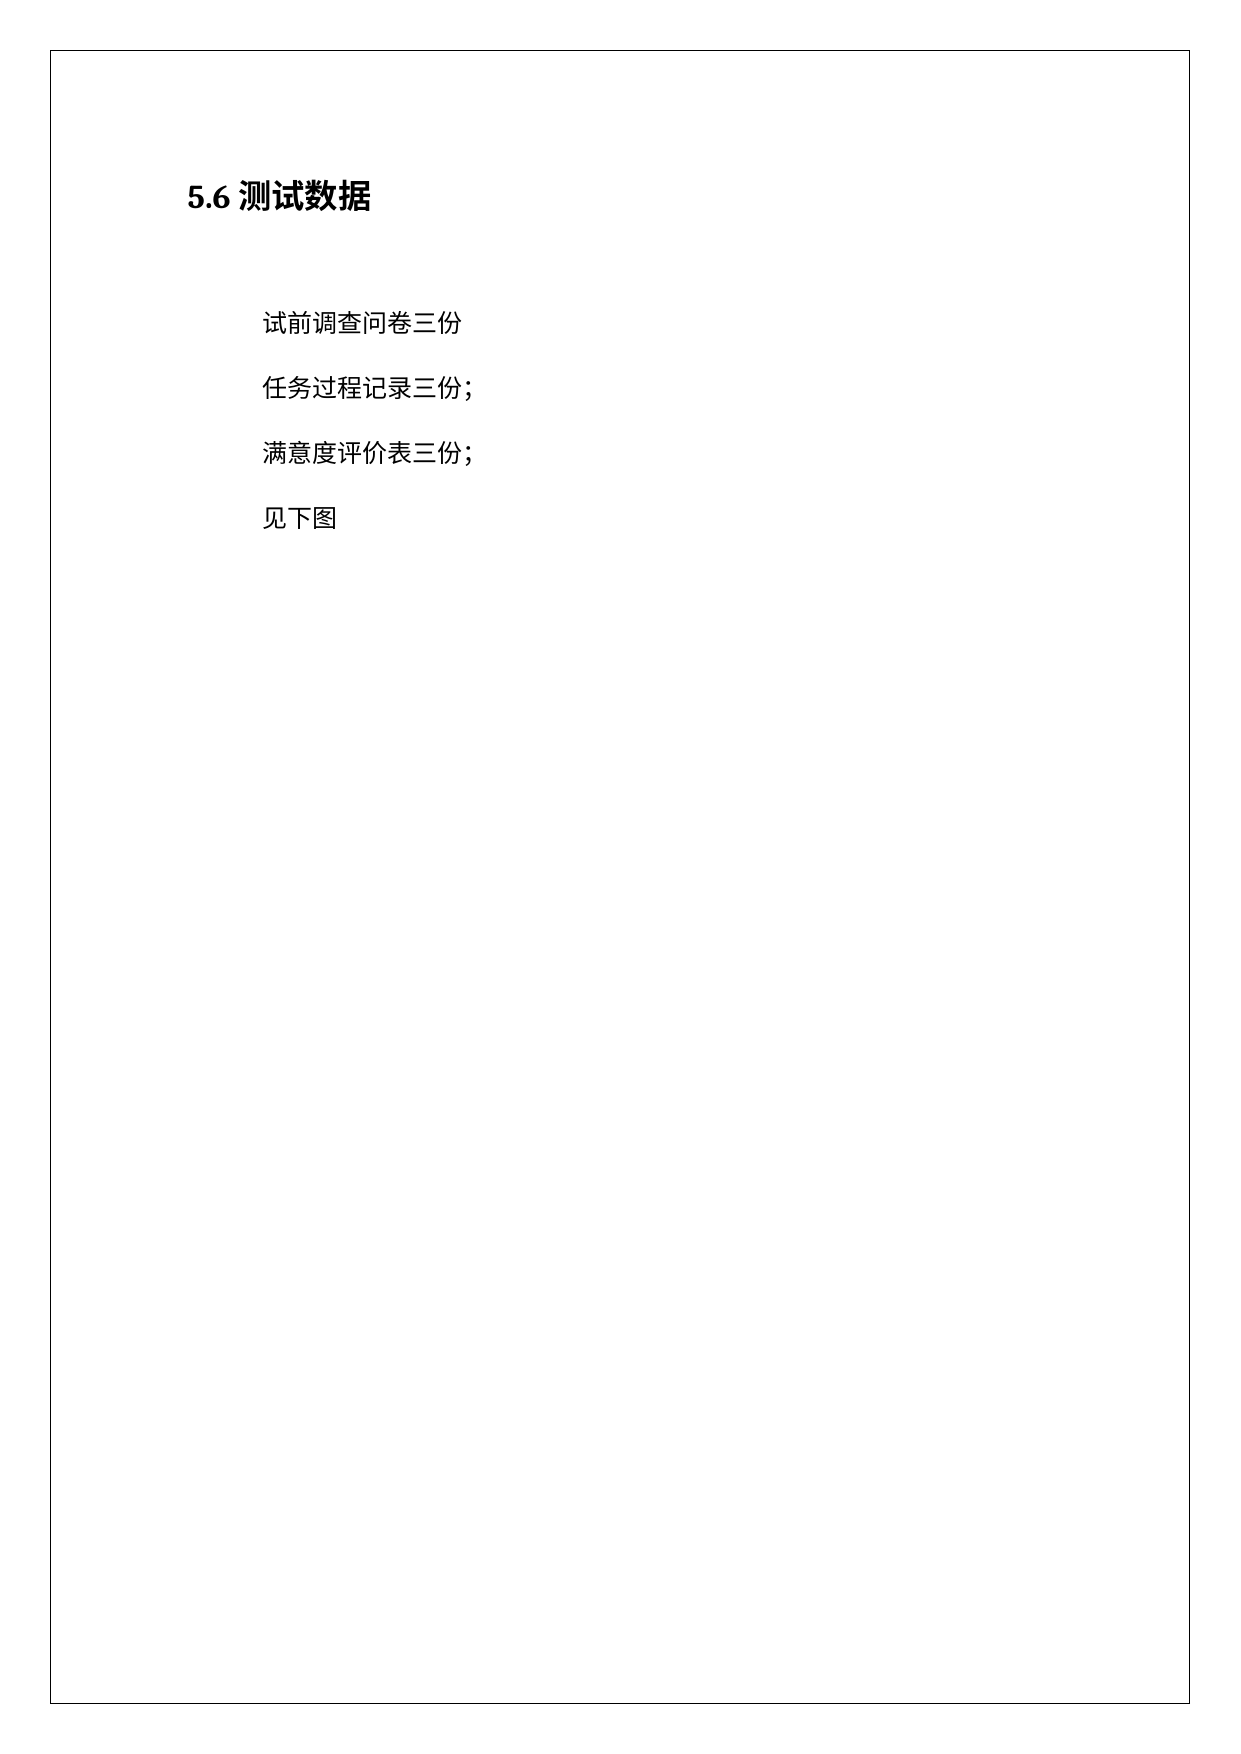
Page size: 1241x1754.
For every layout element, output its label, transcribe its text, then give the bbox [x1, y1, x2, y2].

list 满意度评价表三份； [262, 419, 1053, 484]
list 任务过程记录三份； [262, 354, 1053, 419]
list 见下图 [262, 484, 1053, 549]
subtitle 5.6 测试数据 [187, 162, 1053, 227]
list 试前调查问卷三份 [262, 289, 1053, 354]
